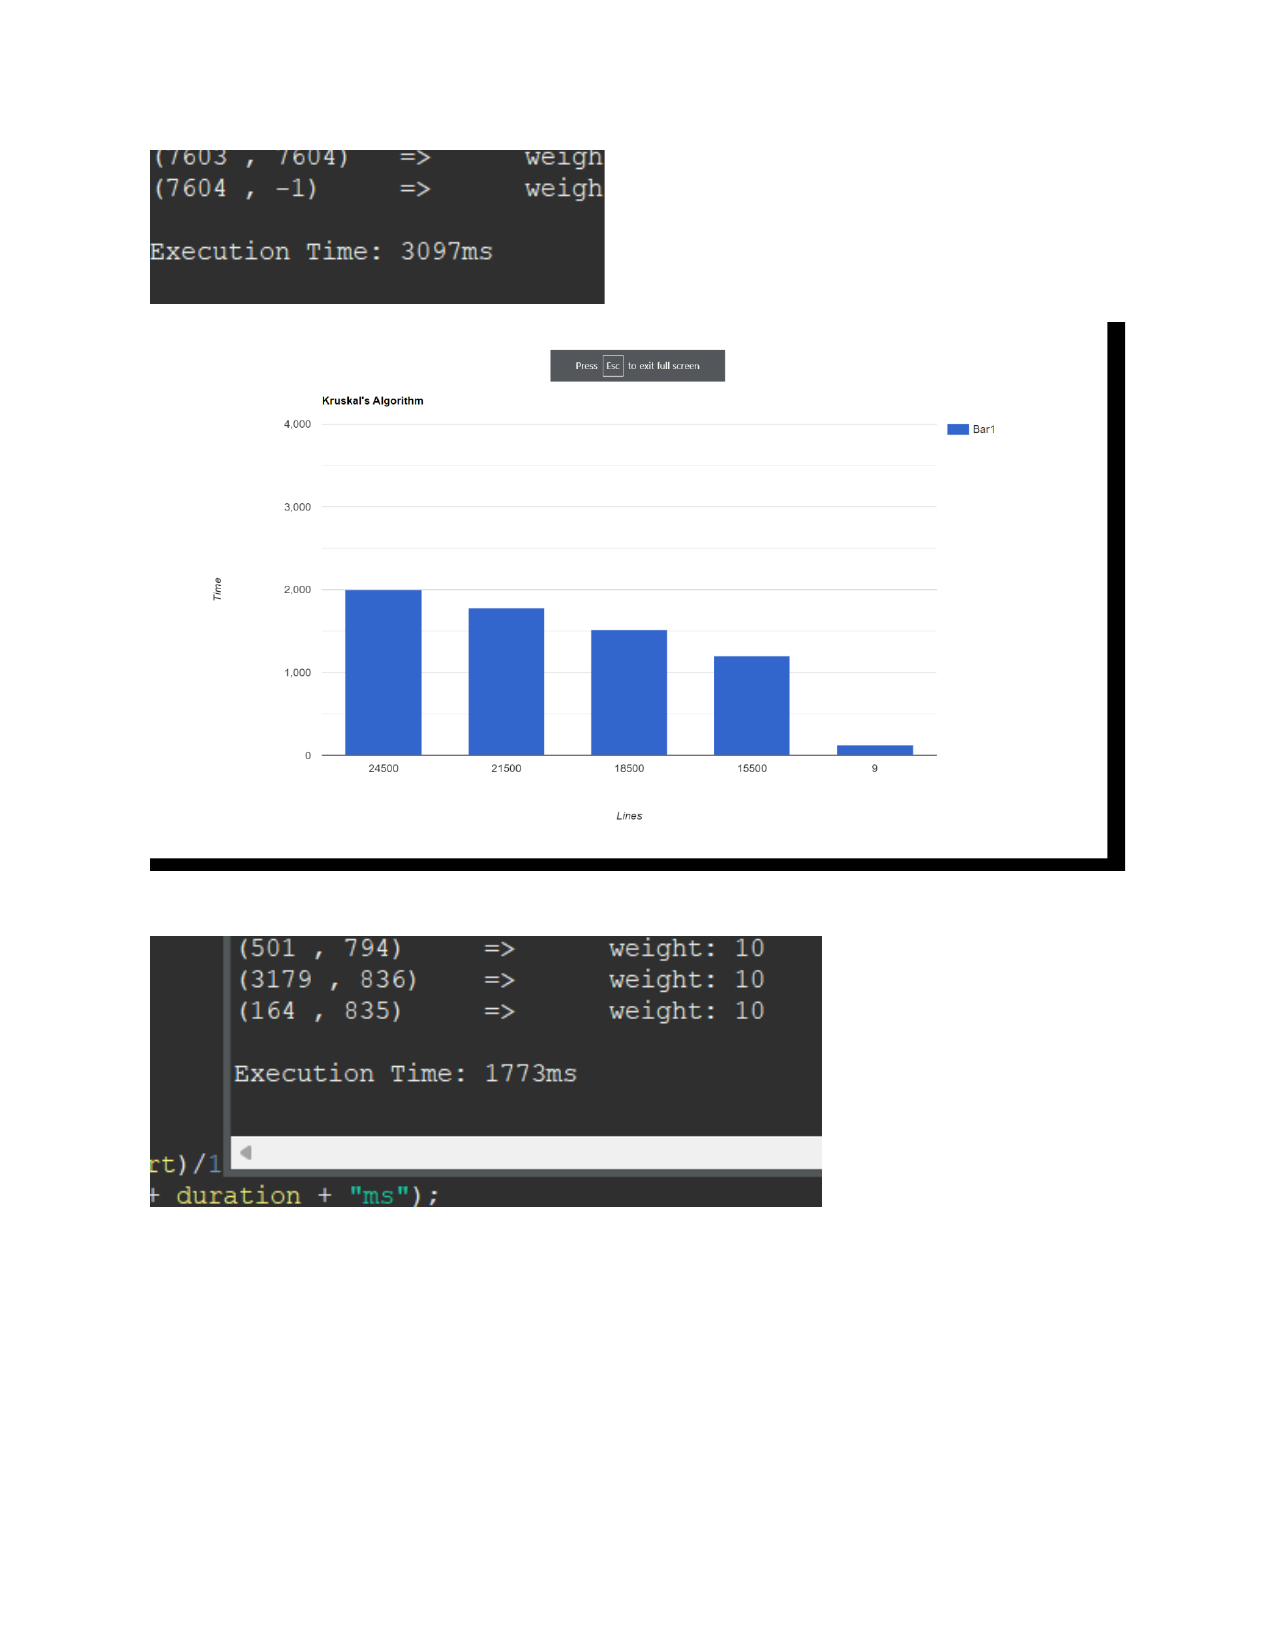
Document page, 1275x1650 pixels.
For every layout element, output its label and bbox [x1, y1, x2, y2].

picture [150, 936, 822, 1207]
picture [150, 150, 605, 304]
picture [150, 322, 1125, 871]
